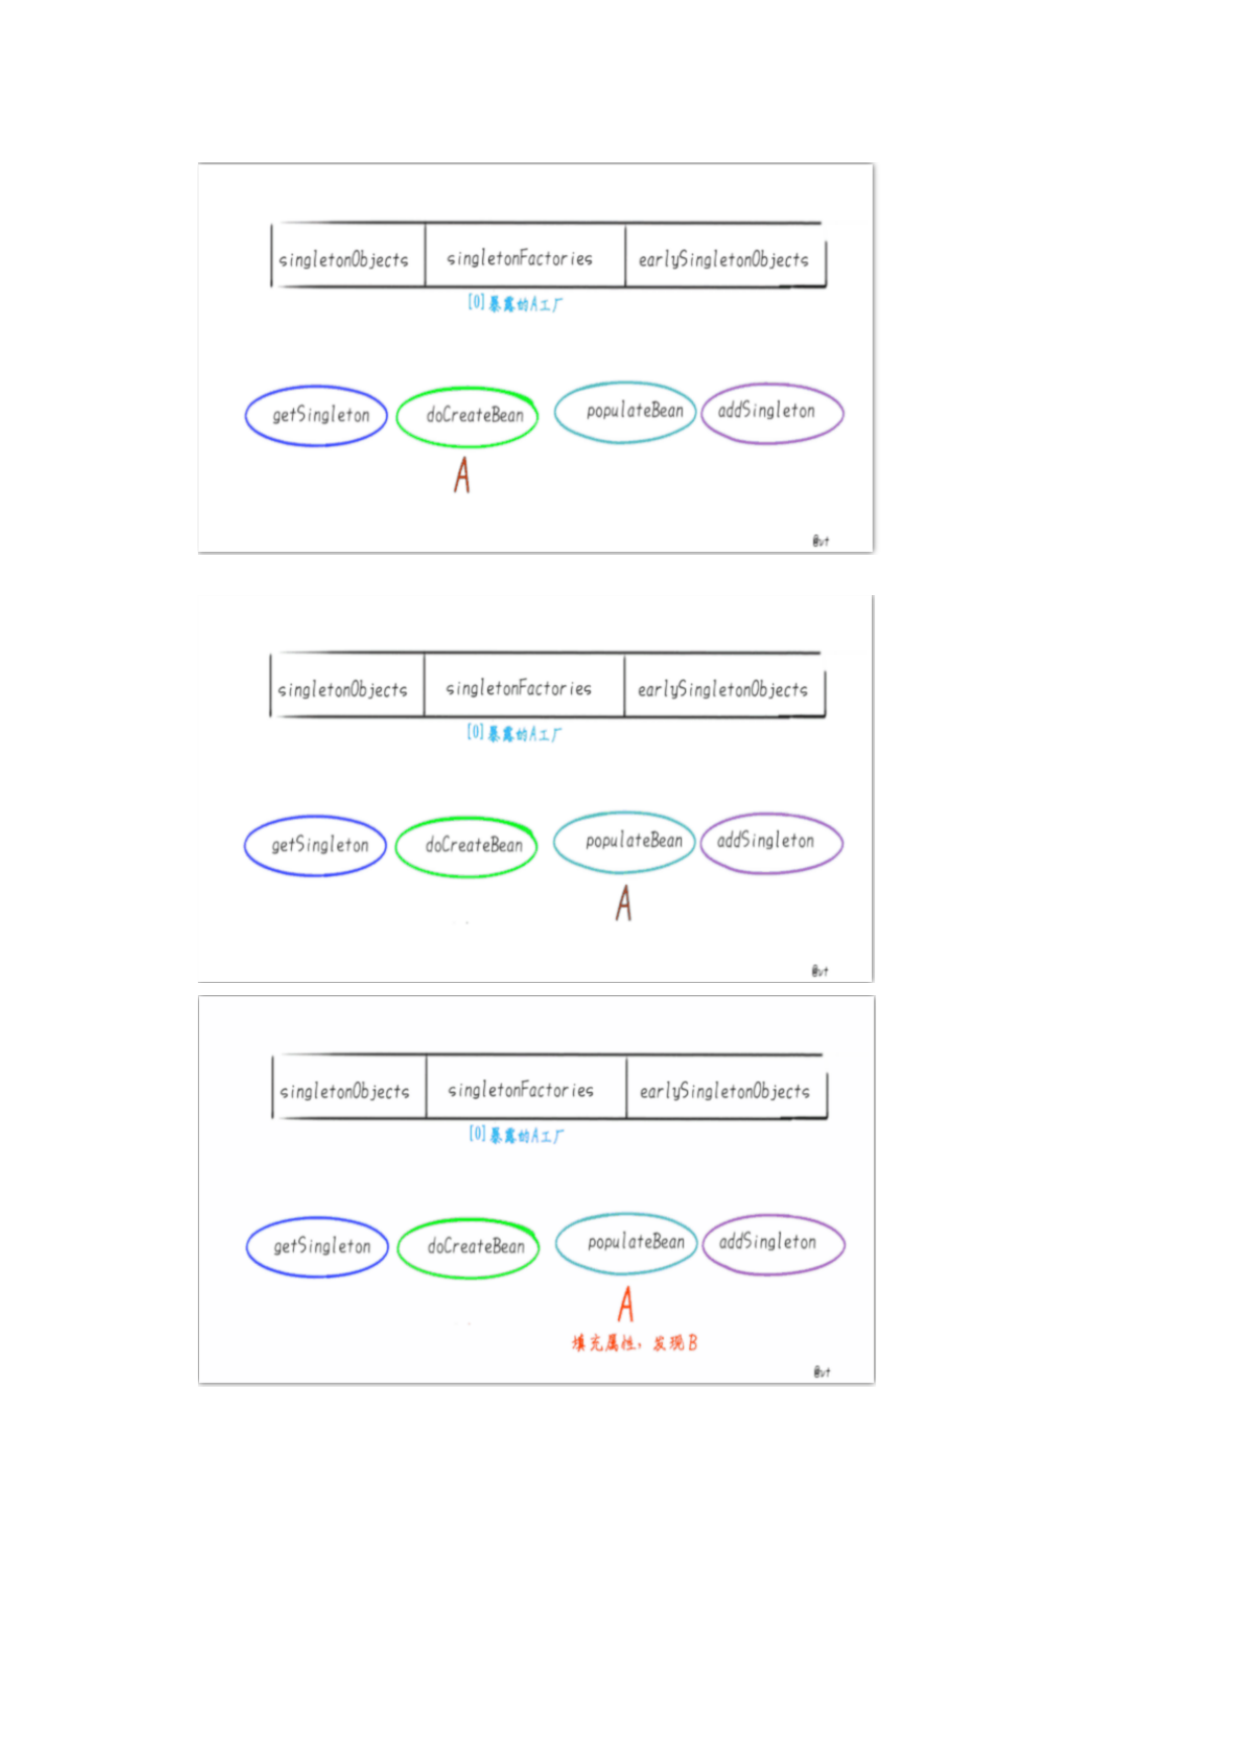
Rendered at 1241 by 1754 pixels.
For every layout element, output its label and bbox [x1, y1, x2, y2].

picture [197, 162, 881, 555]
picture [197, 995, 877, 1387]
picture [197, 595, 876, 983]
